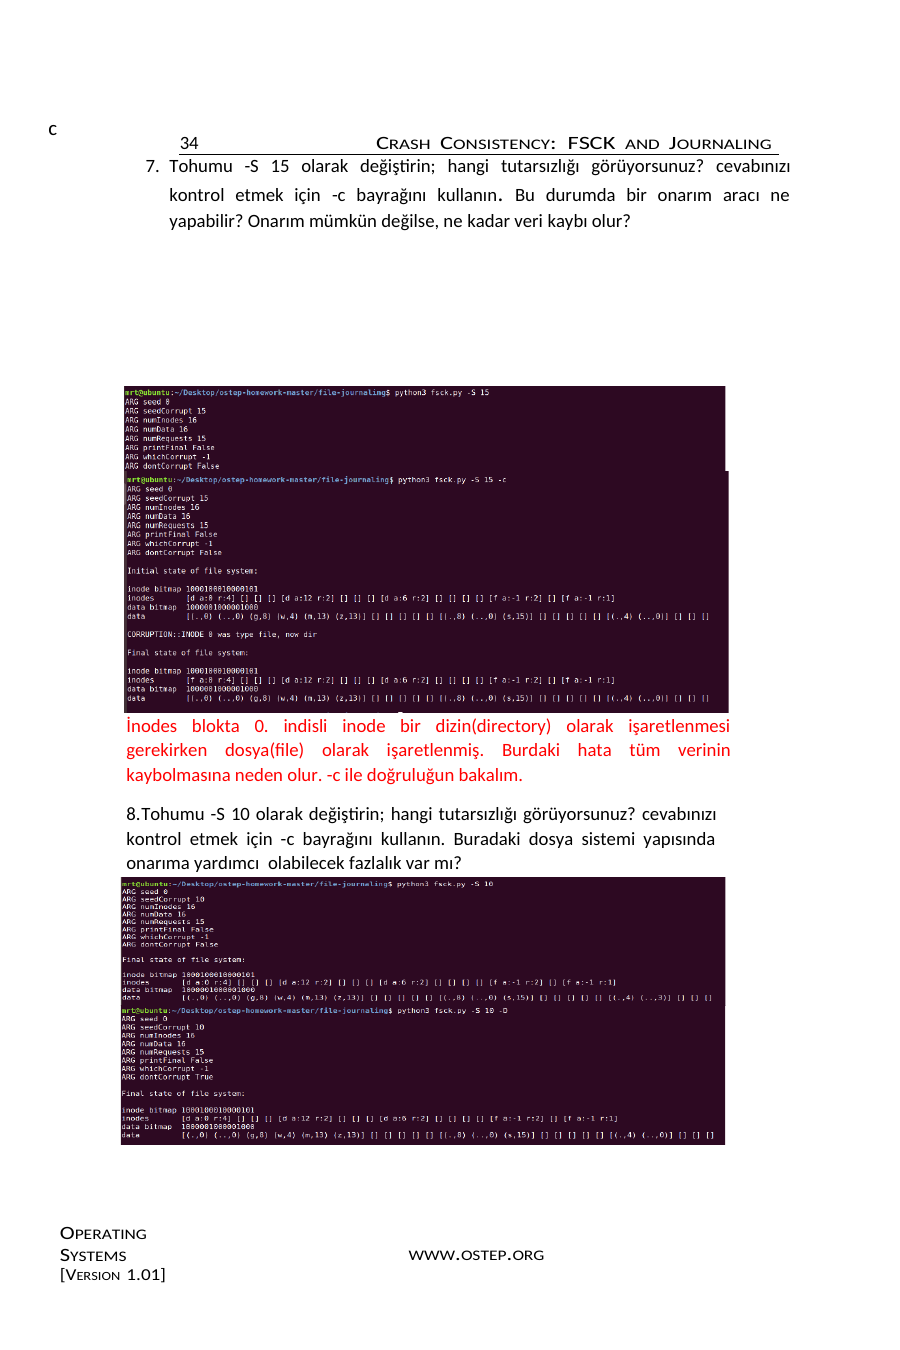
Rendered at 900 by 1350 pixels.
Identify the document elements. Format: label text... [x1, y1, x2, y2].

picture [124, 386, 729, 713]
list Tohumu -S 10 olarak değiştirin; hangi tutarsızlığı görüyorsunuz? cevabınızı kontrol etmek için -c bayrağını kullanın. Buradaki dosya sistemi yapısında onarıma yardımcı olabilecek fazlalık var mı? [126, 802, 717, 874]
list Tohumu -S 15 olarak değiştirin; hangi tutarsızlığı görüyorsunuz? cevabınızı kontrol etmek için -c bayrağını kullanın. Bu durumda bir onarım aracı ne yapabilir? Onarım mümkün değilse, ne kadar veri kaybı olur? [145, 154, 791, 232]
picture [120, 877, 726, 1145]
